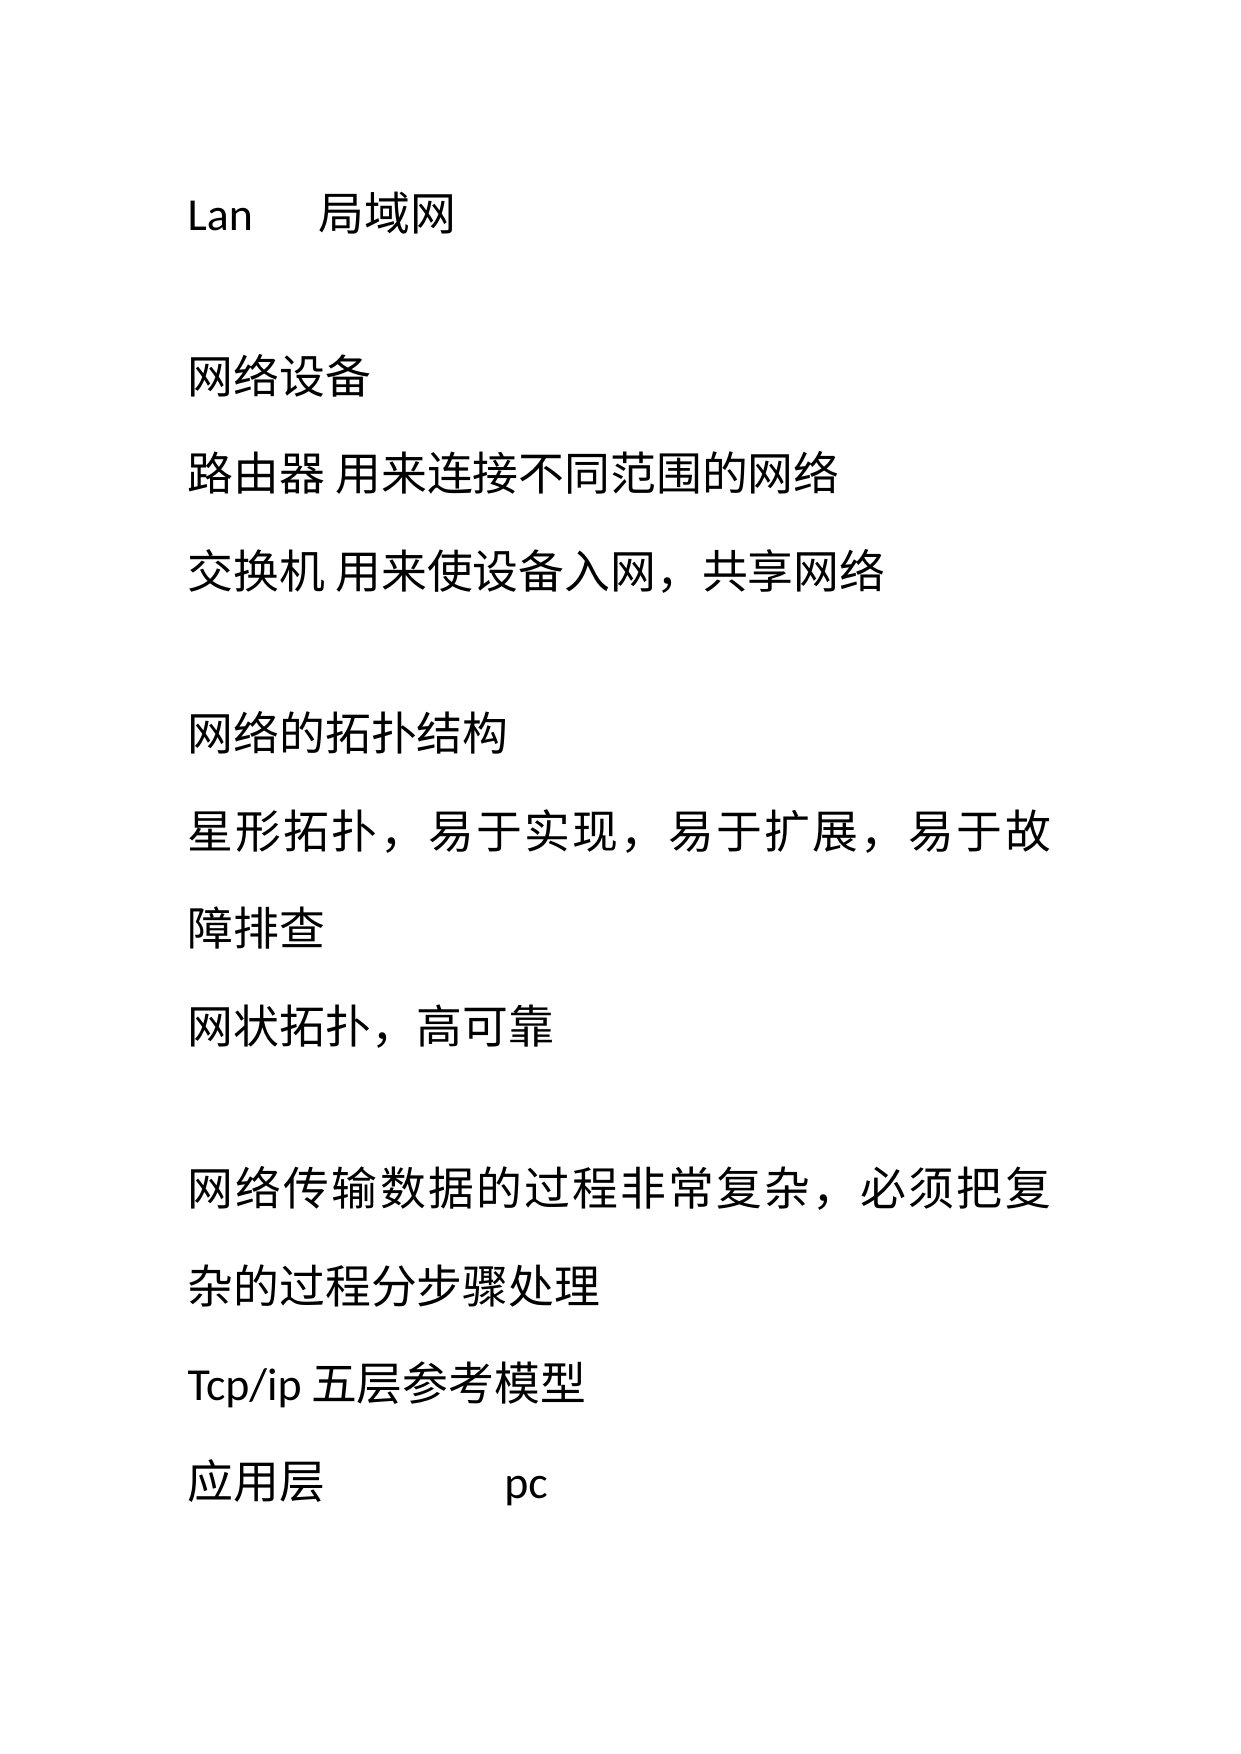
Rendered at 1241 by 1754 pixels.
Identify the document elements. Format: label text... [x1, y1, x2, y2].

text 交换机 用来使设备入网，共享网络 [187, 519, 1053, 617]
text 网络设备 [187, 324, 1053, 422]
text Tcp/ip五层参考模型 [187, 1332, 1053, 1429]
text Lan 局域网 [187, 162, 1053, 259]
text 网络的拓扑结构 [187, 682, 1053, 779]
text 网状拓扑，高可靠 [187, 974, 1053, 1072]
text 网络传输数据的过程非常复杂，必须把复杂的过程分步骤处理 [187, 1137, 1053, 1332]
text 应用层 pc [187, 1429, 1053, 1527]
text 星形拓扑，易于实现，易于扩展，易于故障排查 [187, 779, 1053, 974]
text 路由器 用来连接不同范围的网络 [187, 422, 1053, 519]
